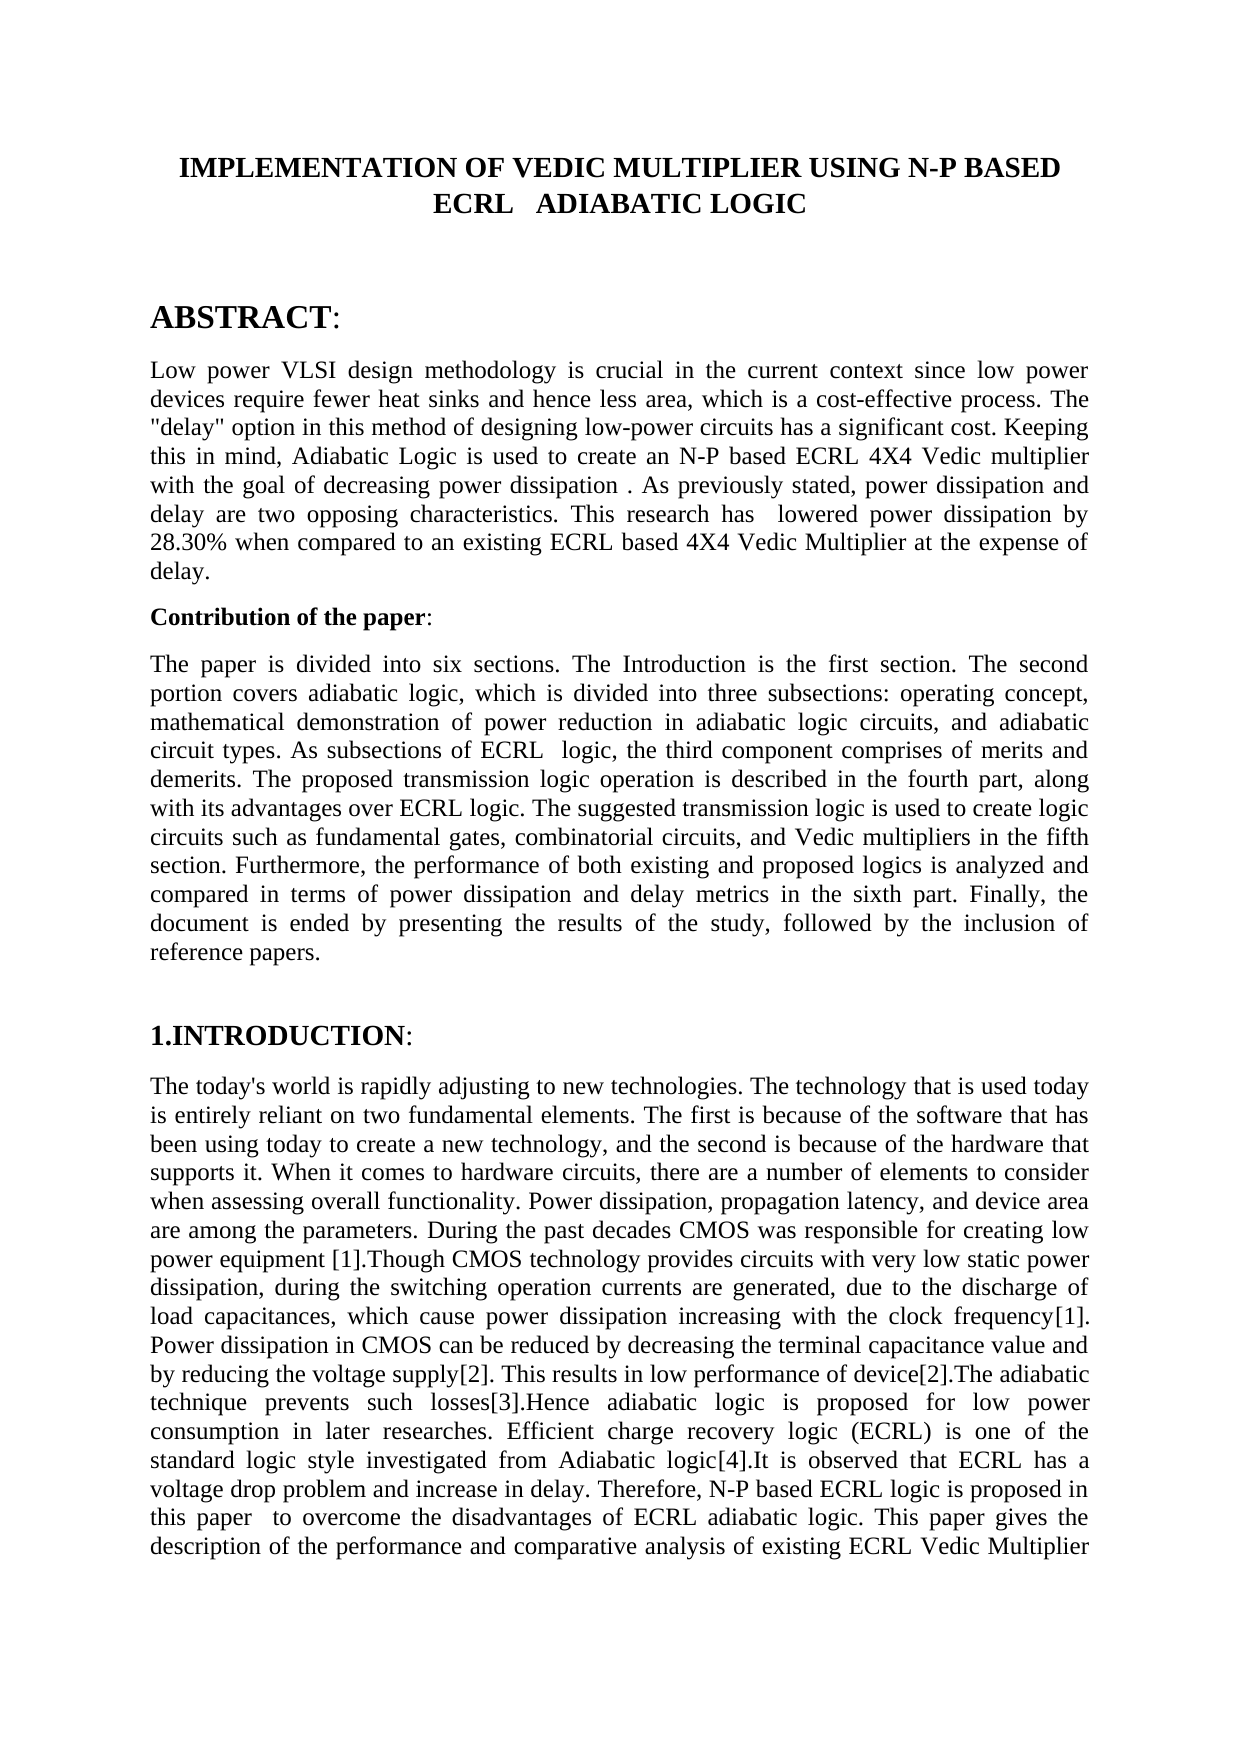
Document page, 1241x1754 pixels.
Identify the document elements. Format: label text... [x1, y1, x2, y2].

text The paper is divided into six sections. The Introduction is the first section. The second portion covers adiabatic logic, which is divided into three subsections: operating concept, mathematical demonstration of power reduction in adiabatic logic circuits, and adiabatic circuit types. As subsections of ECRL logic, the third component comprises of merits and demerits. The proposed transmission logic operation is described in the fourth part, along with its advantages over ECRL logic. The suggested transmission logic is used to create logic circuits such as fundamental gates, combinatorial circuits, and Vedic multipliers in the fifth section. Furthermore, the performance of both existing and proposed logics is analyzed and compared in terms of power dissipation and delay metrics in the sixth part. Finally, the document is ended by presenting the results of the study, followed by the inclusion of reference papers. [150, 649, 1090, 966]
text 1.INTRODUCTION: [150, 1018, 1090, 1052]
text Contribution of the paper: [150, 602, 1090, 630]
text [150, 1071, 1090, 1560]
text IMPLEMENTATION OF VEDIC MULTIPLIER USING N-P BASED ECRL ADIABATIC LOGIC [150, 150, 1090, 220]
text ABSTRACT: [150, 297, 1090, 335]
text Low power VLSI design methodology is crucial in the current context since low power devices require fewer heat sinks and hence less area, which is a cost-effective process. The "delay" option in this method of designing low-power circuits has a significant cost. Keeping this in mind, Adiabatic Logic is used to create an N-P based ECRL 4X4 Vedic multiplier with the goal of decreasing power dissipation . As previously stated, power dissipation and delay are two opposing characteristics. This research has lowered power dissipation by 28.30% when compared to an existing ECRL based 4X4 Vedic Multiplier at the expense of delay. [150, 355, 1090, 585]
